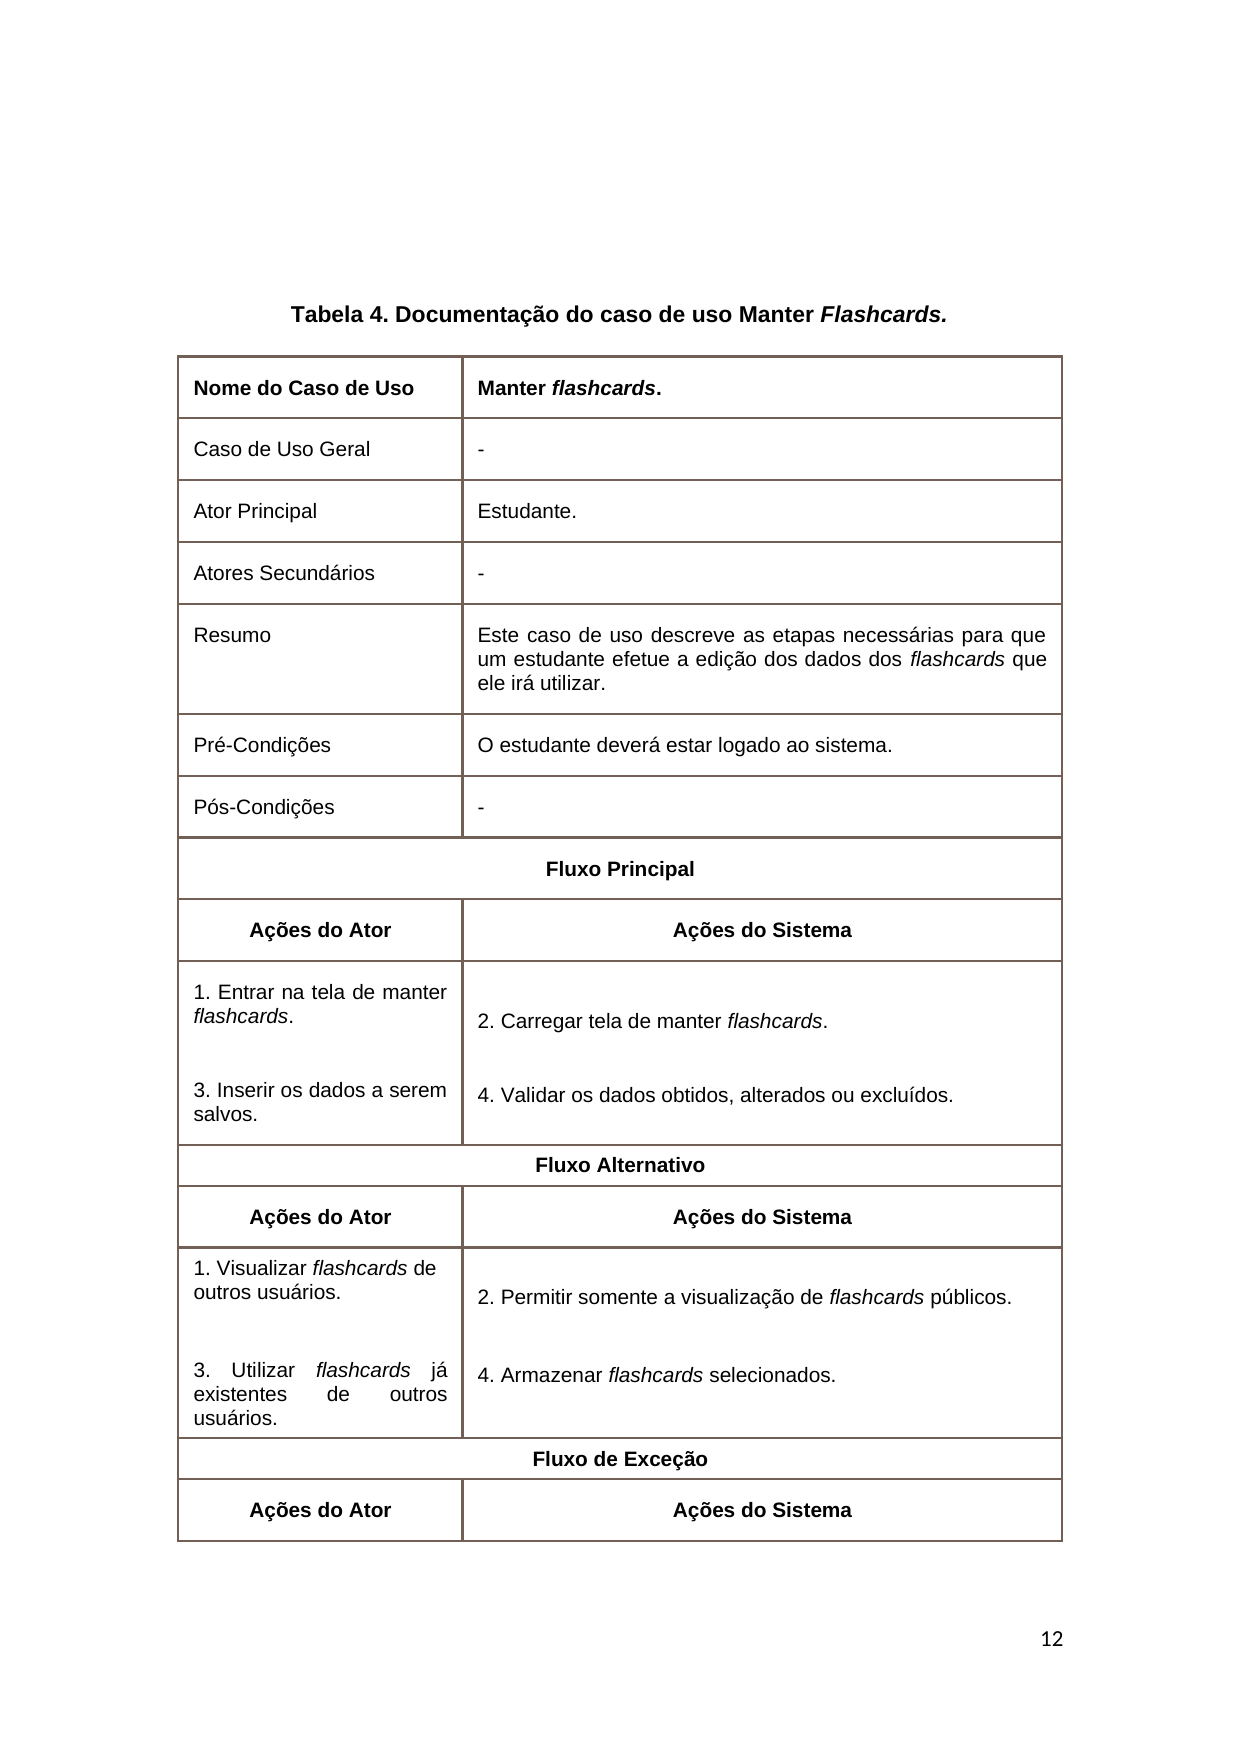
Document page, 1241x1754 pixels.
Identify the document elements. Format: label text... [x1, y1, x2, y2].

table_cell - [464, 419, 1061, 479]
table_cell Fluxo Alternativo [179, 1146, 1061, 1184]
table_cell 1. Entrar na tela de manter flashcards. 3. Inserir os dados a serem salvos. [179, 962, 461, 1143]
table_cell Este caso de uso descreve as etapas necessárias para que um estudante efetue a edição dos dados dos flashcards que ele irá utilizar. [464, 605, 1061, 713]
table_header Manter flashcards. [464, 358, 1061, 417]
table_cell Pós-Condições [179, 777, 461, 836]
table_cell Estudante. [464, 481, 1061, 541]
table_header Nome do Caso de Uso [179, 358, 461, 417]
table_cell 1. Visualizar flashcards de outros usuários. 3. Utilizar flashcards já existentes de outros usuários. [179, 1249, 461, 1437]
table_cell O estudante deverá estar logado ao sistema. [464, 715, 1061, 774]
table_cell 2. Carregar tela de manter flashcards. 4. Validar os dados obtidos, alterados ou excluídos. [464, 962, 1061, 1143]
table_cell Ações do Ator [179, 1480, 461, 1540]
table_cell Ações do Sistema [464, 1480, 1061, 1540]
table_cell Pré-Condições [179, 715, 461, 774]
table_cell Fluxo de Exceção [179, 1439, 1061, 1478]
table_cell Ações do Sistema [464, 1187, 1061, 1246]
table_cell Ator Principal [179, 481, 461, 541]
table_cell Resumo [179, 605, 461, 713]
table_cell 2. Permitir somente a visualização de flashcards públicos. 4. Armazenar flashcards selecionados. [464, 1249, 1061, 1437]
table_cell - [464, 543, 1061, 603]
text Tabela 4. Documentação do caso de uso Manter Flashcards. [177, 301, 1063, 327]
table_cell Fluxo Principal [179, 839, 1061, 898]
table_cell Atores Secundários [179, 543, 461, 603]
table_cell Ações do Ator [179, 900, 461, 960]
table_cell Ações do Ator [179, 1187, 461, 1246]
table_cell Ações do Sistema [464, 900, 1061, 960]
table_cell Caso de Uso Geral [179, 419, 461, 479]
table_cell - [464, 777, 1061, 836]
